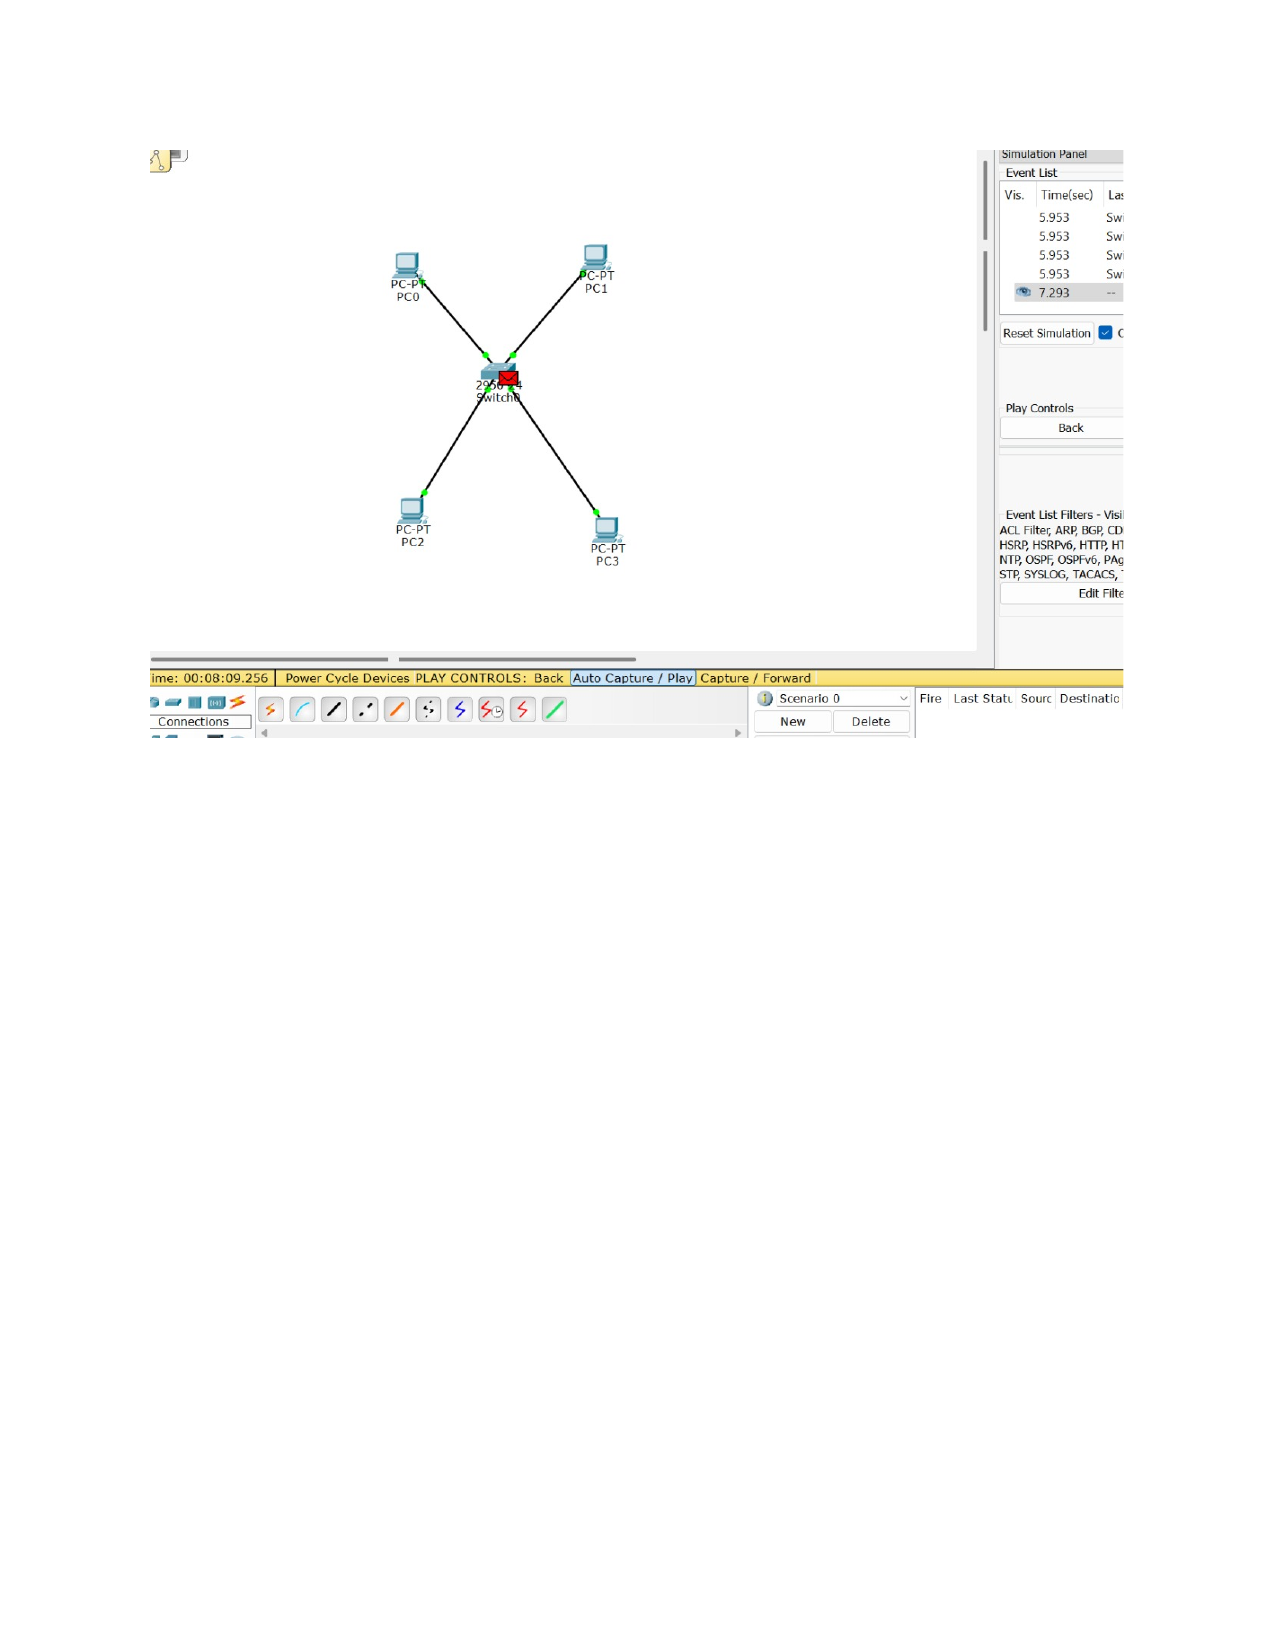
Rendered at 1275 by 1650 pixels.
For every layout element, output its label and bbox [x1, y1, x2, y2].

picture [150, 150, 1124, 738]
